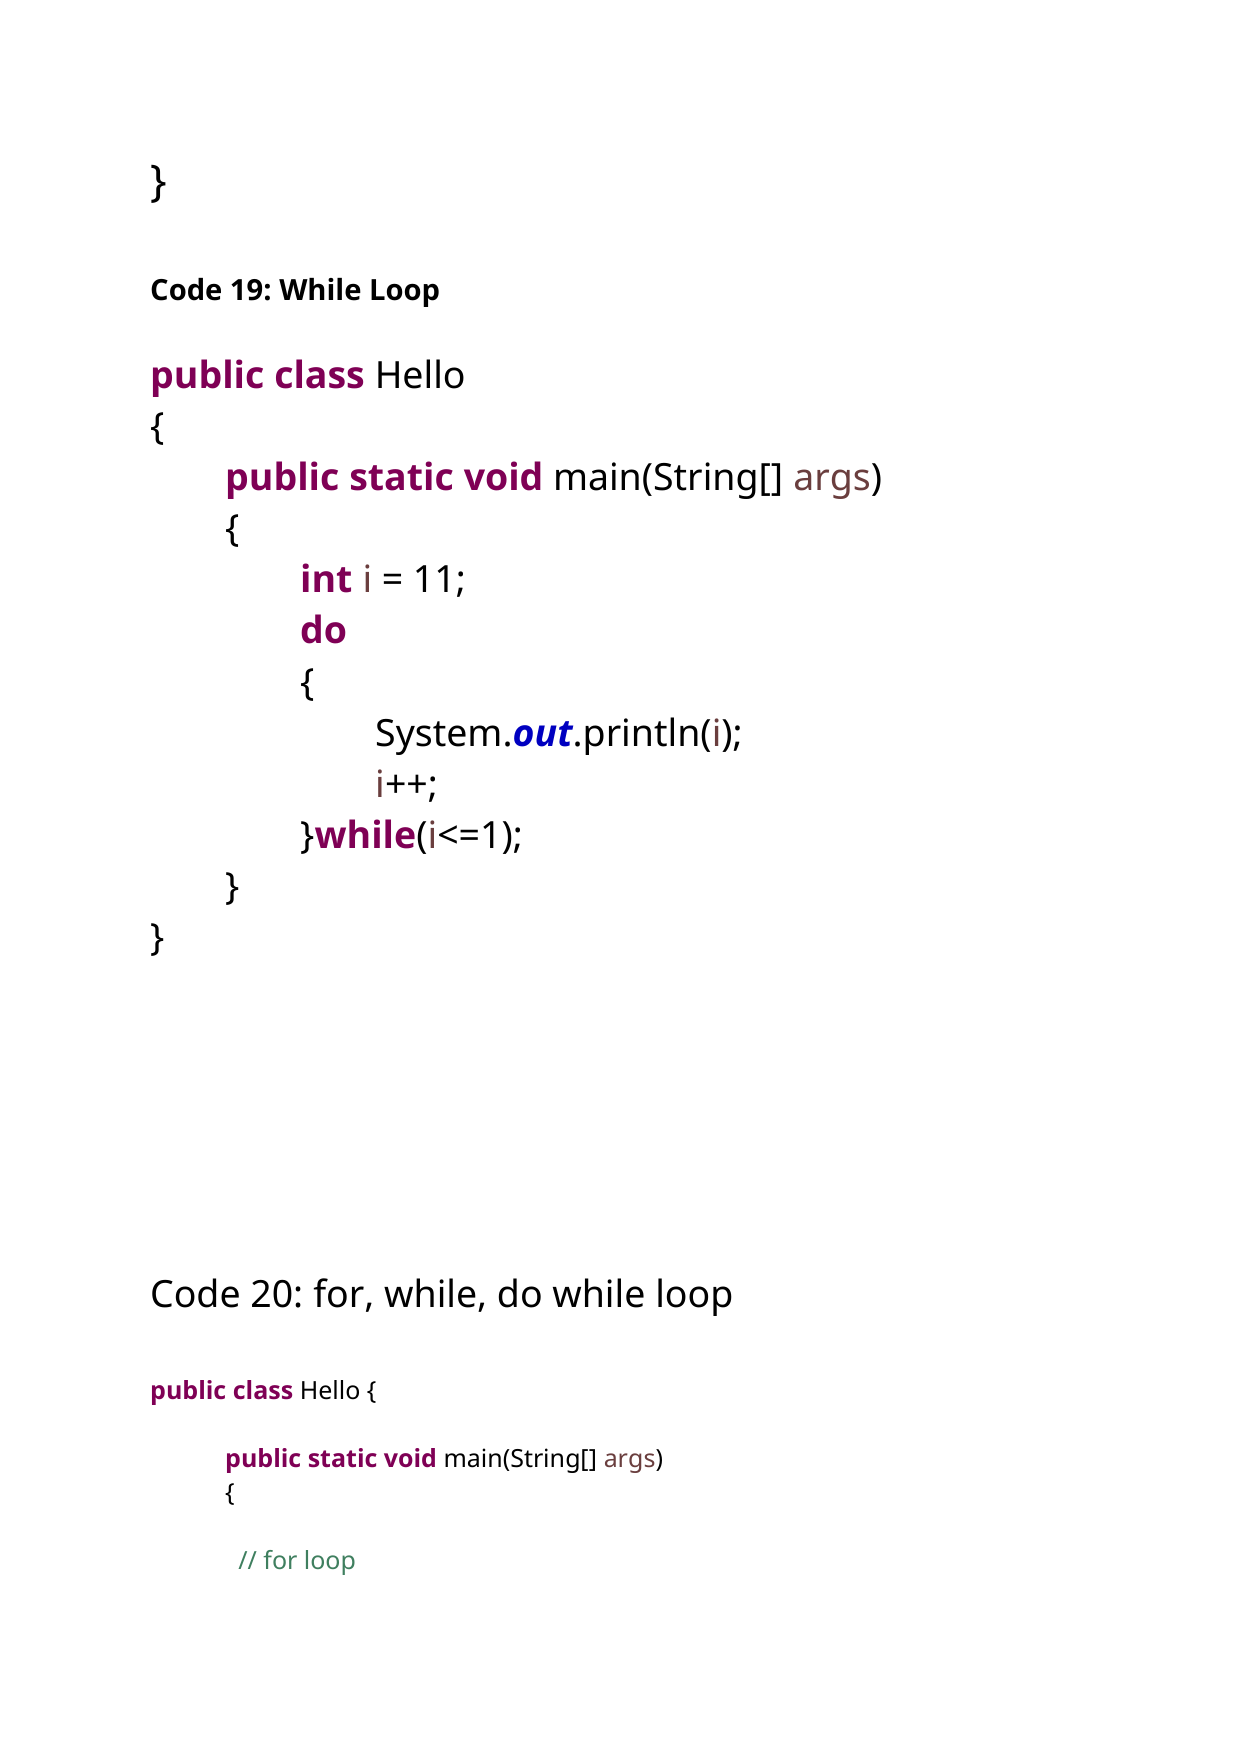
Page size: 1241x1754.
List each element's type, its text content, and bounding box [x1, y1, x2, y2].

text int i = 11; [150, 553, 1090, 604]
text Code 19: While Loop [150, 269, 1090, 309]
text do [150, 604, 1090, 655]
text } [150, 859, 1090, 910]
text { [150, 1474, 1090, 1508]
text { [150, 655, 1090, 706]
text } [150, 910, 1090, 961]
text i++; [150, 757, 1090, 808]
text public class Hello { [150, 1372, 1090, 1406]
text }while(i<=1); [150, 808, 1090, 859]
text // for loop [150, 1543, 1090, 1577]
text } [150, 150, 1090, 209]
text Code 20: for, while, do while loop [150, 1267, 1090, 1318]
text { [150, 502, 1090, 553]
text public class Hello [150, 348, 1090, 399]
text { [150, 399, 1090, 451]
text System.out.println(i); [150, 706, 1090, 757]
text public static void main(String[] args) [150, 1440, 1090, 1474]
text public static void main(String[] args) [150, 451, 1090, 502]
